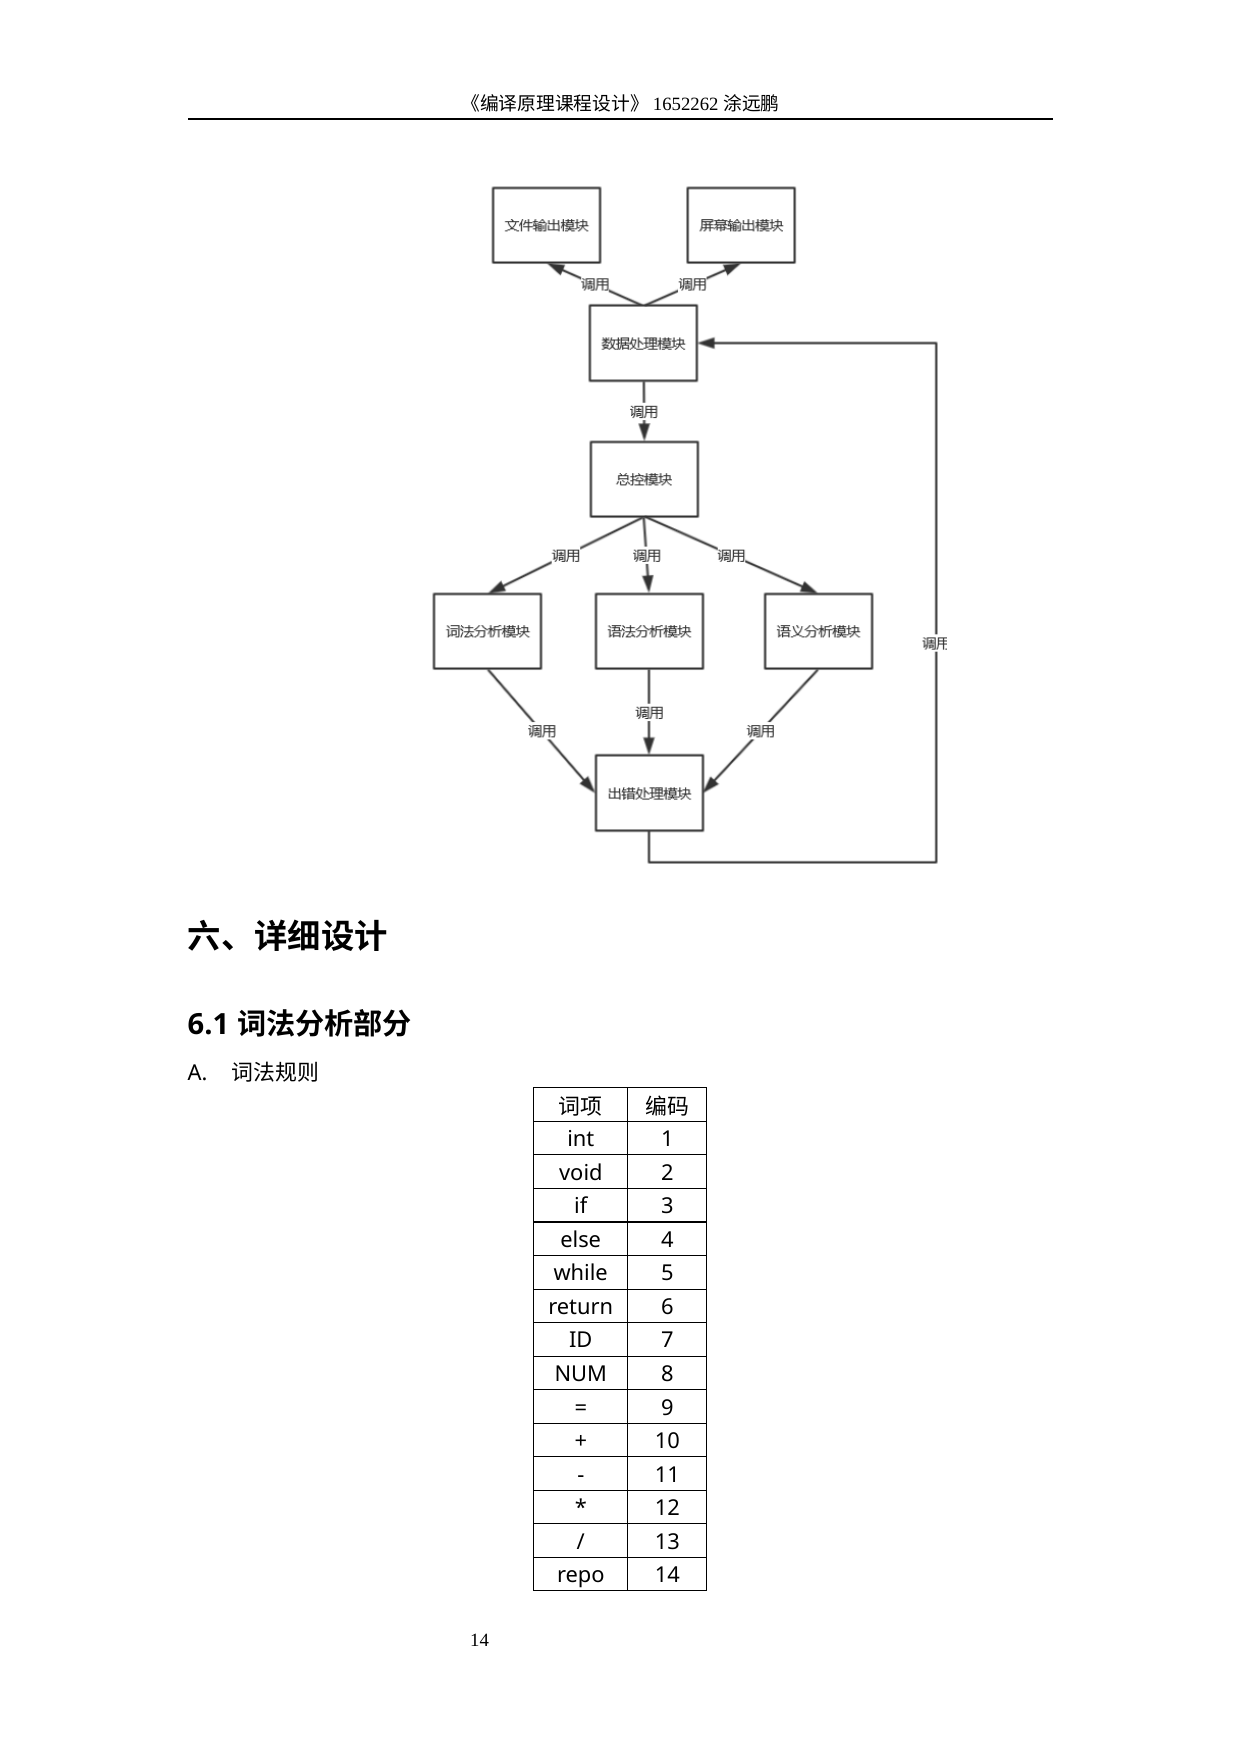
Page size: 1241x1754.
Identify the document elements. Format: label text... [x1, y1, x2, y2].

table_cell * [534, 1491, 627, 1523]
table_cell else [534, 1223, 627, 1255]
table_cell 6 [628, 1290, 706, 1322]
table_cell 13 [628, 1524, 706, 1557]
table_cell 14 [628, 1558, 706, 1590]
subtitle 六、详细设计 [187, 902, 1053, 967]
table_cell = [534, 1390, 627, 1423]
picture [406, 161, 947, 870]
table_cell while [534, 1256, 627, 1288]
list 词法规则 [187, 1055, 1053, 1087]
table_cell 1 [628, 1122, 706, 1154]
table_cell int [534, 1122, 627, 1154]
table_header 编码 [628, 1088, 706, 1121]
table_cell void [534, 1155, 627, 1188]
table_cell - [534, 1457, 627, 1490]
table_cell 9 [628, 1390, 706, 1423]
table_cell repo [534, 1558, 627, 1590]
table_cell 12 [628, 1491, 706, 1523]
table_cell 2 [628, 1155, 706, 1188]
table_cell if [534, 1189, 627, 1221]
subtitle 6.1 词法分析部分 [187, 990, 1053, 1055]
table_cell 4 [628, 1223, 706, 1255]
table_cell 10 [628, 1424, 706, 1456]
table_cell 3 [628, 1189, 706, 1221]
table_cell return [534, 1290, 627, 1322]
table_cell NUM [534, 1357, 627, 1389]
table_cell 11 [628, 1457, 706, 1490]
table_cell / [534, 1524, 627, 1557]
table_cell + [534, 1424, 627, 1456]
table_header 词项 [534, 1088, 627, 1121]
table_cell ID [534, 1323, 627, 1356]
table_cell 7 [628, 1323, 706, 1356]
table_cell 8 [628, 1357, 706, 1389]
table_cell 5 [628, 1256, 706, 1288]
